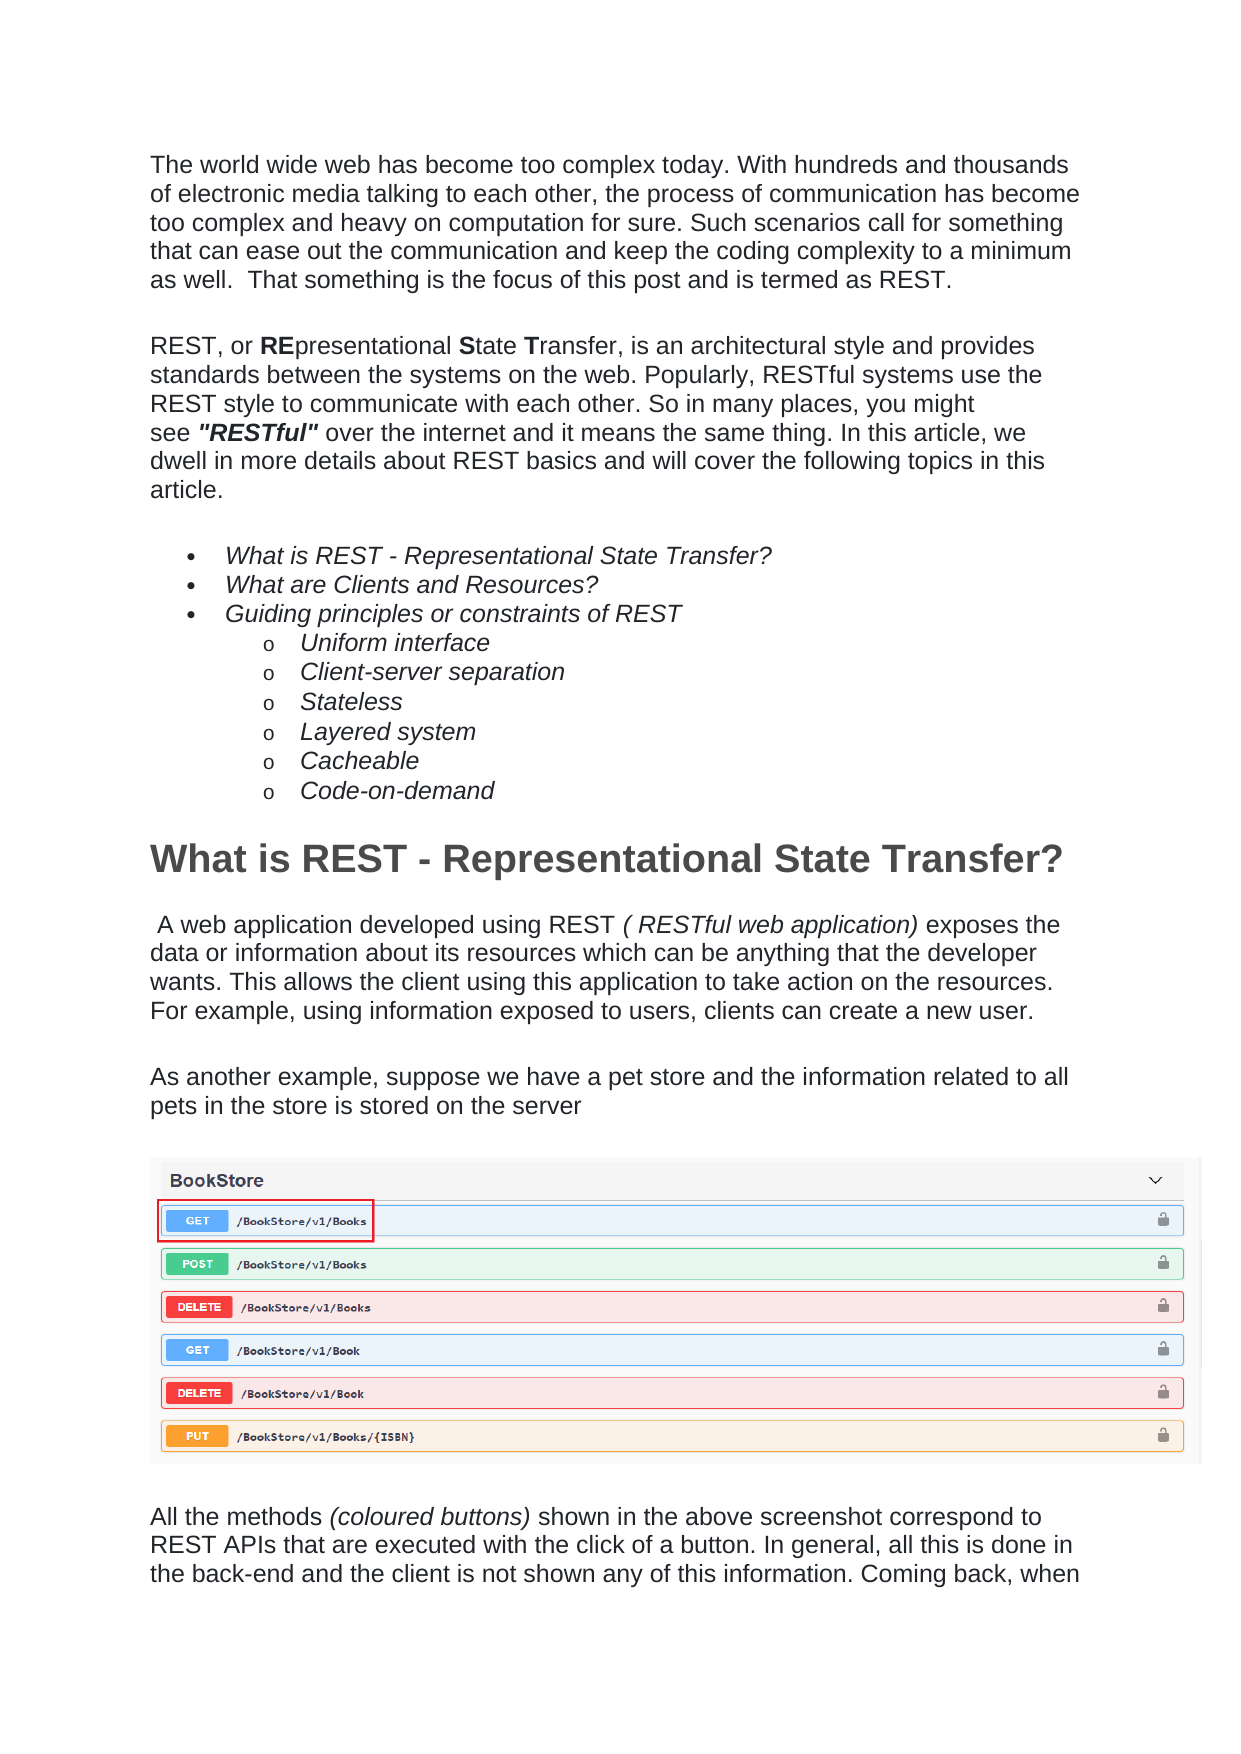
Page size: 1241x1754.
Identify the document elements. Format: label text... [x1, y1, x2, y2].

text The world wide web has become too complex today. With hundreds and thousands of electronic media talking to each other, the process of communication has become too complex and heavy on computation for sure. Such scenarios call for something that can ease out the communication and keep the coding complexity to a minimum as well. That something is the focus of this post and is termed as REST. [150, 150, 1090, 294]
list Cacheable [262, 746, 1090, 776]
picture [150, 1157, 1202, 1464]
text REST, or REpresentational State Transfer, is an architectural style and provides standards between the systems on the web. Popularly, RESTful systems use the REST style to communicate with each other. So in many places, you might see "RESTful" over the internet and it means the same thing. In this article, we dwell in more details about REST basics and will cover the following topics in this article. [150, 331, 1090, 504]
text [150, 1501, 1090, 1588]
list Layered system [262, 717, 1090, 746]
text A web application developed using REST ( RESTful web application) exposes the data or information about its resources which can be anything that the developer wants. This allows the client using this application to take action on the resources. For example, using information exposed to users, clients can create a new user. [150, 909, 1090, 1024]
list Stateless [262, 687, 1090, 717]
text As another example, suppose we have a pet store and the information related to all pets in the store is stored on the server [150, 1062, 1090, 1119]
list Uniform interface [262, 627, 1090, 657]
list What are Clients and Resources? [187, 570, 1090, 599]
list Client-server separation [262, 657, 1090, 687]
list Guiding principles or constraints of REST [187, 599, 1090, 627]
list Code-on-demand [262, 776, 1090, 806]
text What is REST - Representational State Transfer? [150, 835, 1090, 880]
list What is REST - Representational State Transfer? [187, 541, 1090, 570]
